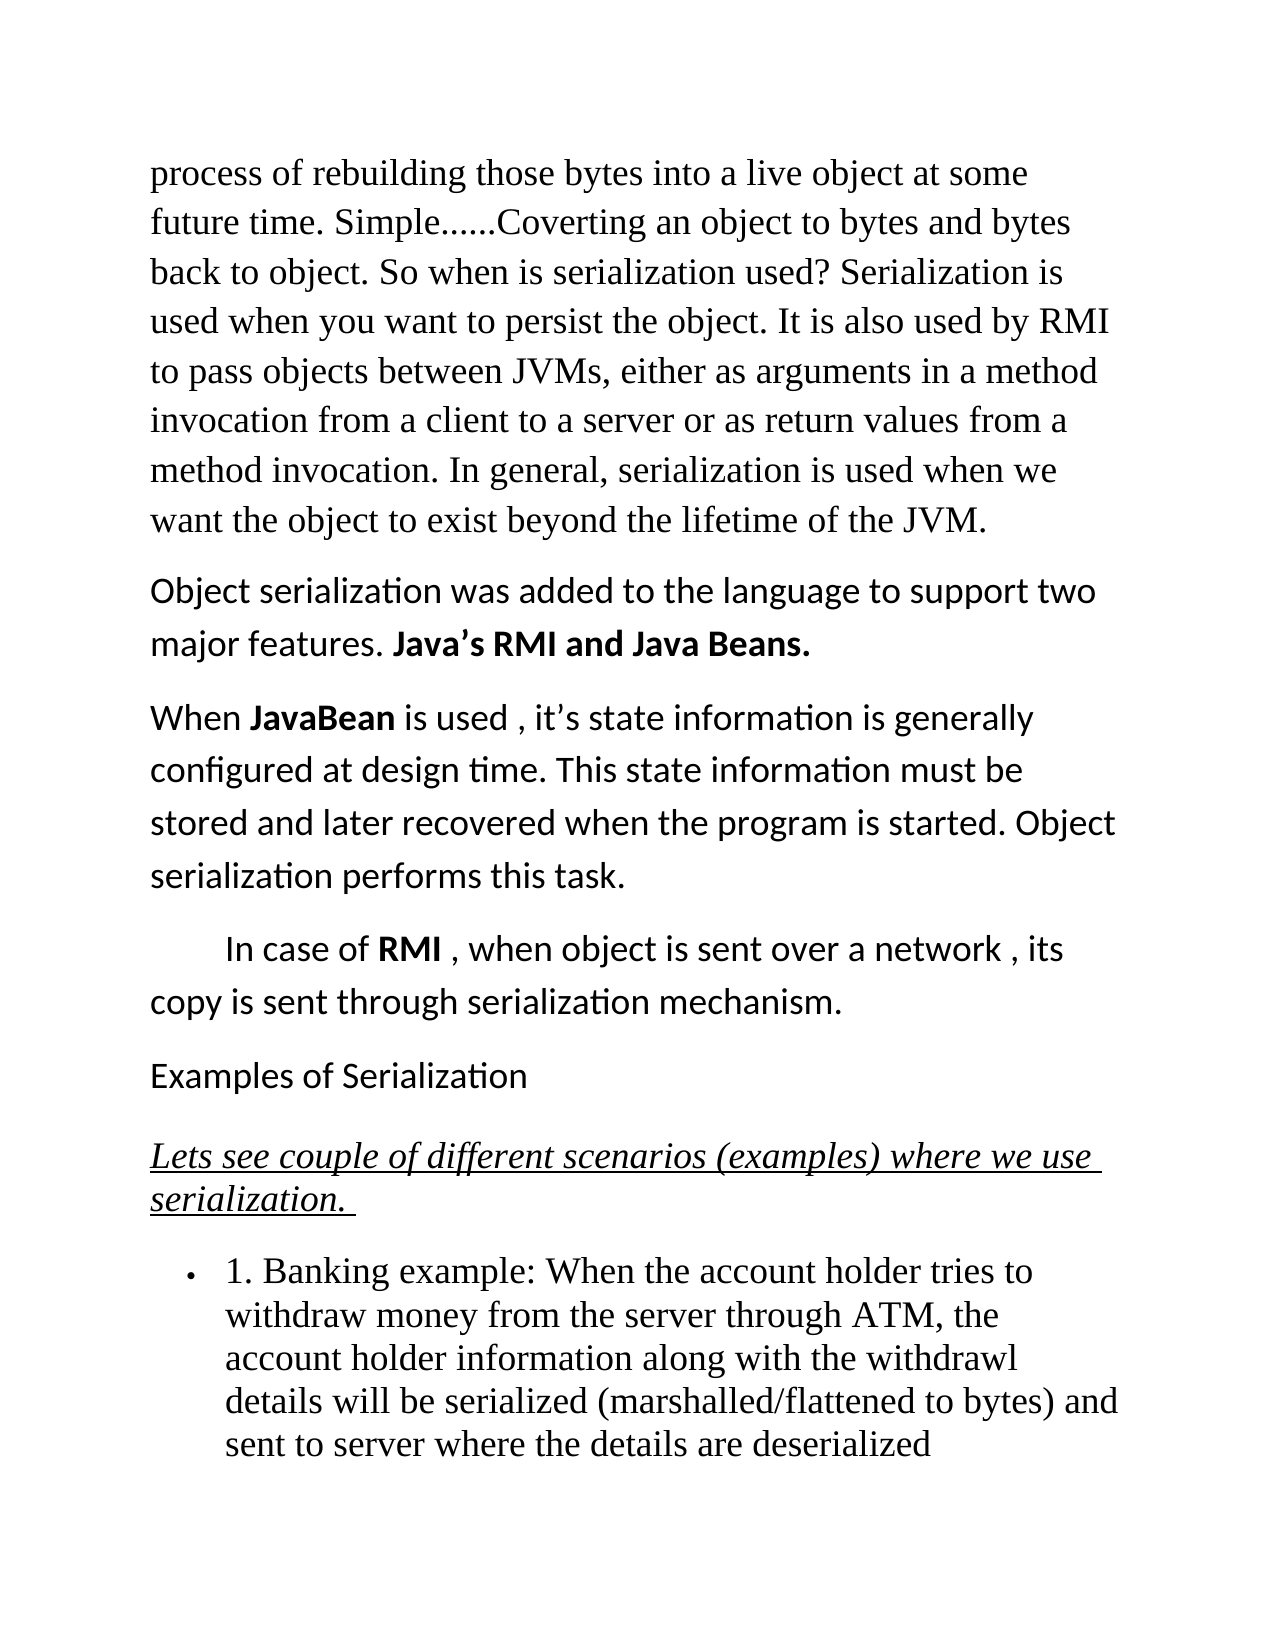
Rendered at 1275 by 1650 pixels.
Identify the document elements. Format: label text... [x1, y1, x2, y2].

text When JavaBean is used , it’s state information is generally configured at design time. This state information must be stored and later recovered when the program is started. Object serialization performs this task. [150, 694, 1125, 898]
text In case of RMI , when object is sent over a network , its copy is sent through serialization mechanism. [150, 925, 1125, 1024]
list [187, 1249, 1125, 1464]
text Object serialization was added to the language to support two major features. Java’s RMI and Java Beans. [150, 567, 1125, 666]
text Examples of Serialization [150, 1052, 1125, 1097]
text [150, 150, 1125, 540]
text Lets see couple of different scenarios (examples) where we use serialization. [150, 1133, 1125, 1220]
